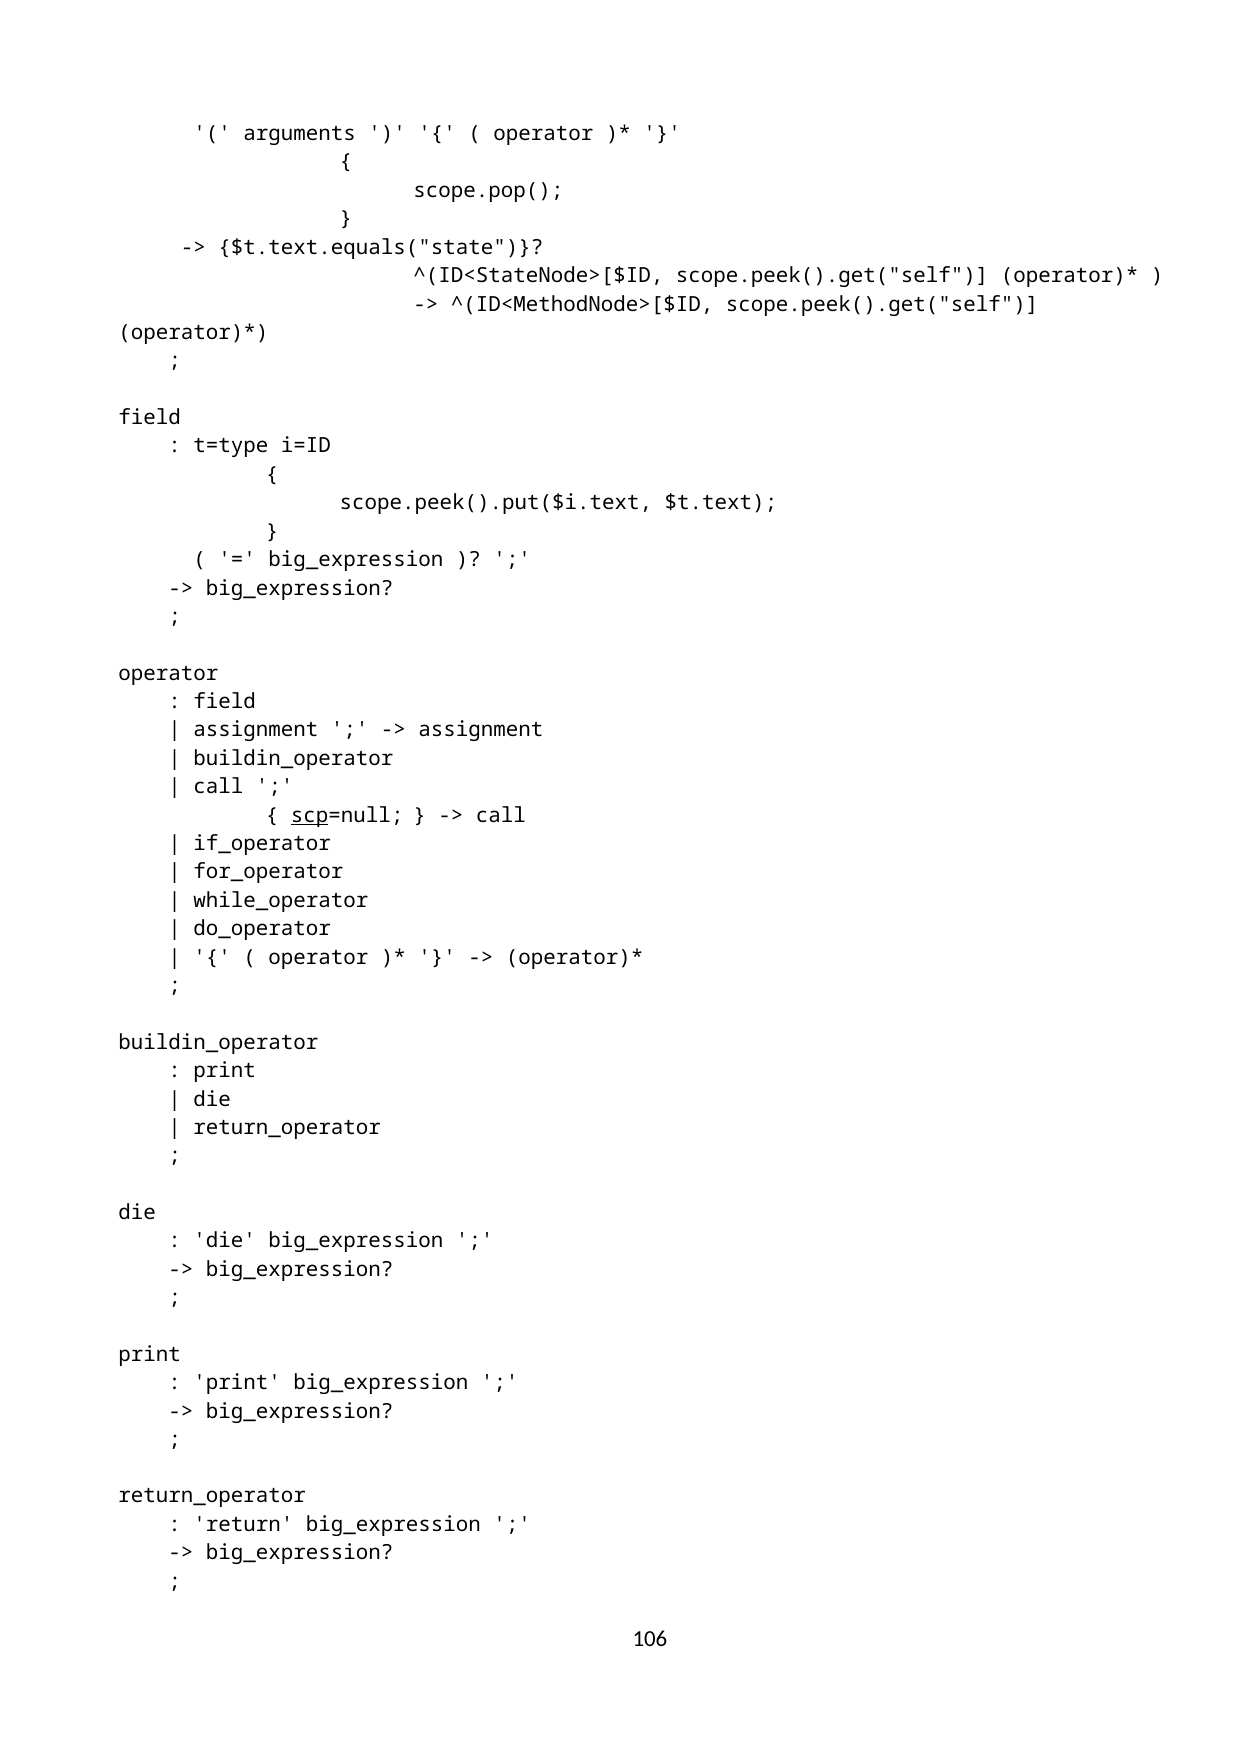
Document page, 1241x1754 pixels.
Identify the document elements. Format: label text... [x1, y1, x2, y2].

text { [118, 147, 1181, 175]
text buildin_operator [118, 1027, 1181, 1055]
text } [118, 203, 1181, 232]
text ^(ID<StateNode>[$ID, scope.peek().get("self")] (operator)* ) [118, 260, 1181, 289]
text print [118, 1339, 1181, 1367]
text -> big_expression? [118, 1396, 1181, 1424]
text ; [118, 1424, 1181, 1453]
text ; [118, 1566, 1181, 1594]
text : 'die' big_expression ';' [118, 1226, 1181, 1254]
text | return_operator [118, 1112, 1181, 1141]
text scope.peek().put($i.text, $t.text); [118, 487, 1181, 516]
text ; [118, 1141, 1181, 1169]
text -> big_expression? [118, 573, 1181, 601]
text die [118, 1197, 1181, 1226]
text | if_operator [118, 828, 1181, 857]
text ; [118, 601, 1181, 629]
text ( '=' big_expression )? ';' [118, 544, 1181, 573]
text ; [118, 1282, 1181, 1311]
text | while_operator [118, 885, 1181, 913]
text : print [118, 1055, 1181, 1084]
text } [118, 516, 1181, 544]
text : t=type i=ID [118, 431, 1181, 459]
text '(' arguments ')' '{' ( operator )* '}' [118, 118, 1181, 147]
text operator [118, 658, 1181, 686]
text : 'print' big_expression ';' [118, 1367, 1181, 1396]
text | buildin_operator [118, 743, 1181, 771]
text ; [118, 346, 1181, 374]
text | assignment ';' -> assignment [118, 714, 1181, 743]
text -> big_expression? [118, 1537, 1181, 1566]
text | '{' ( operator )* '}' -> (operator)* [118, 942, 1181, 970]
text -> ^(ID<MethodNode>[$ID, scope.peek().get("self")] (operator)*) [118, 289, 1181, 346]
text -> {$t.text.equals("state")}? [118, 232, 1181, 260]
text { [118, 459, 1181, 487]
text | die [118, 1084, 1181, 1112]
text { scp=null; } -> call [118, 800, 1181, 828]
text scope.pop(); [118, 175, 1181, 203]
text | call ';' [118, 771, 1181, 800]
text | for_operator [118, 857, 1181, 885]
text : field [118, 686, 1181, 714]
text : 'return' big_expression ';' [118, 1509, 1181, 1537]
text -> big_expression? [118, 1254, 1181, 1282]
text | do_operator [118, 913, 1181, 942]
text return_operator [118, 1481, 1181, 1509]
text field [118, 402, 1181, 431]
text ; [118, 970, 1181, 999]
